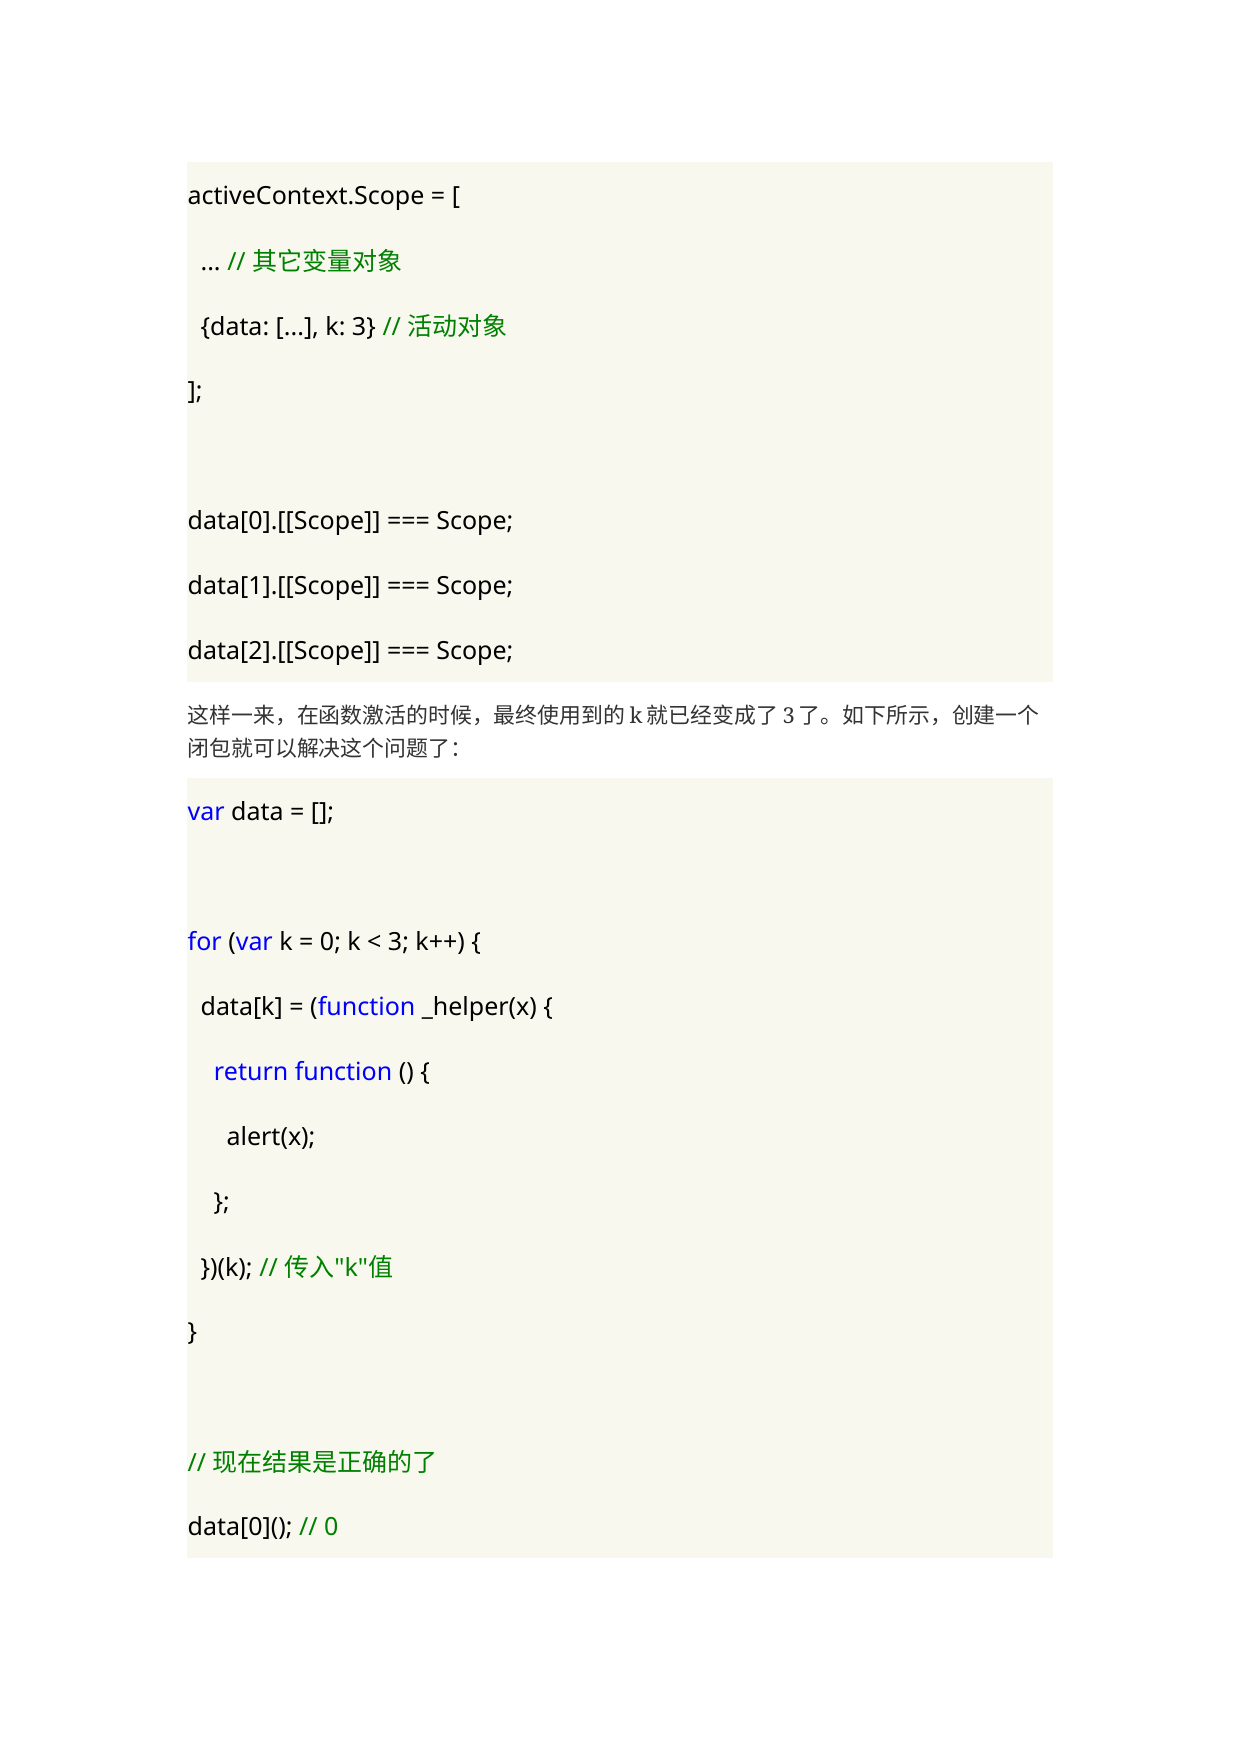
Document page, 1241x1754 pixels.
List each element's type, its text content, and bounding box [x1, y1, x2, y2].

text 这样一来，在函数激活的时候，最终使用到的k就已经变成了3了。如下所示，创建一个闭包就可以解决这个问题了： [187, 698, 1053, 763]
text activeContext.Scope = [ ... // 其它变量对象 {data: [...], k: 3} // 活动对象 ]; data[0].[[Scope]] === Scope; data[1].[[Scope]] === Scope; data[2].[[Scope]] === Scope; [187, 162, 1053, 682]
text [187, 778, 1053, 1558]
